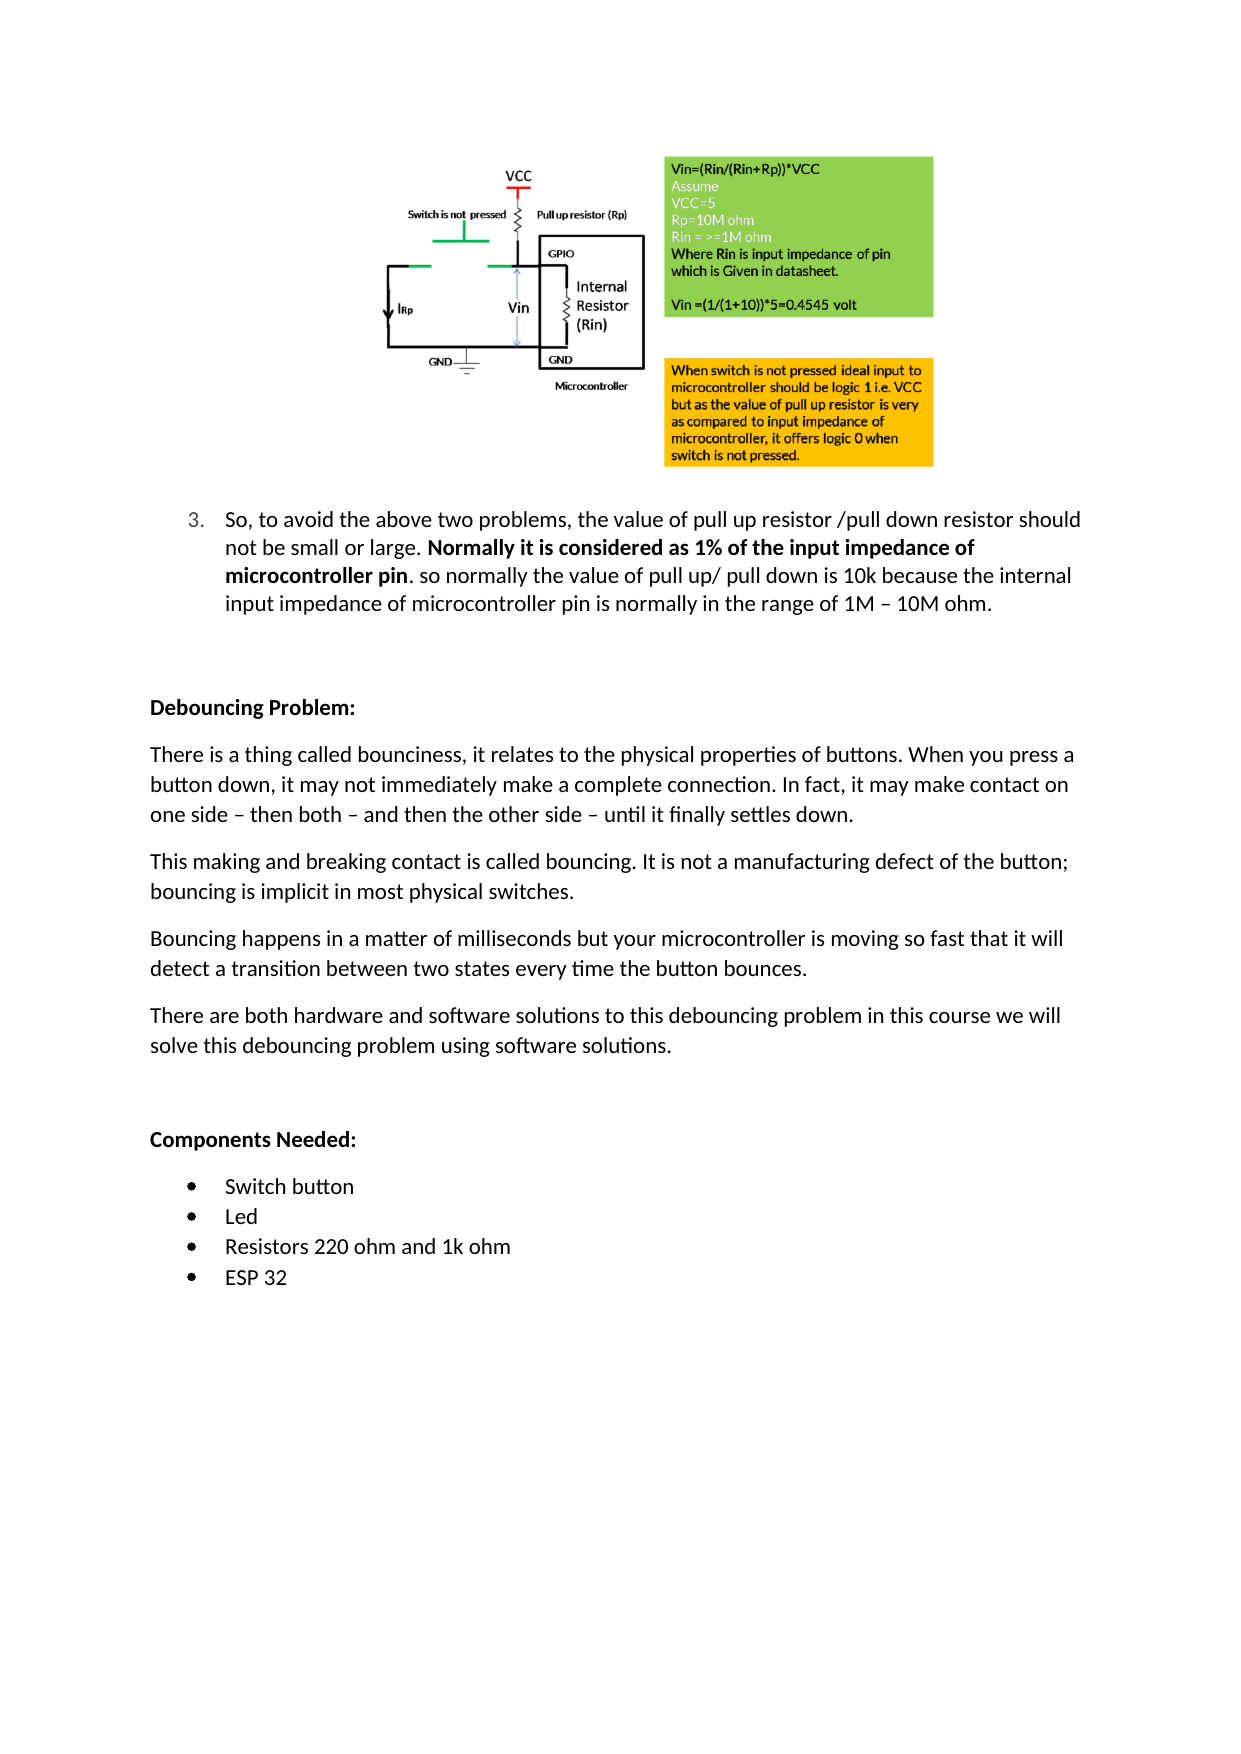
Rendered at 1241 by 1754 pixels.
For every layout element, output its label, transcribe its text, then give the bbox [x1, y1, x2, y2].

text Debouncing Problem: [150, 693, 1090, 721]
text This making and breaking contact is called bouncing. It is not a manufacturing defect of the button; bouncing is implicit in most physical switches. [150, 847, 1090, 905]
text There are both hardware and software solutions to this debouncing problem in this course we will solve this debouncing problem using software solutions. [150, 1001, 1090, 1059]
text Bouncing happens in a matter of milliseconds but your microcontroller is moving so fast that it will detect a transition between two states every time the button bounces. [150, 924, 1090, 982]
text There is a thing called bounciness, it relates to the physical properties of buttons. When you press a button down, it may not immediately make a complete connection. In fact, it may make contact on one side – then both – and then the other side – until it finally settles down. [150, 740, 1090, 828]
text Components Needed: [150, 1125, 1090, 1153]
list Switch button [187, 1172, 1090, 1200]
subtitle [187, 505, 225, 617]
list Led [187, 1202, 1090, 1230]
picture [377, 150, 938, 476]
list Resistors 220 ohm and 1k ohm [187, 1232, 1090, 1260]
list ESP 32 [187, 1263, 1090, 1291]
